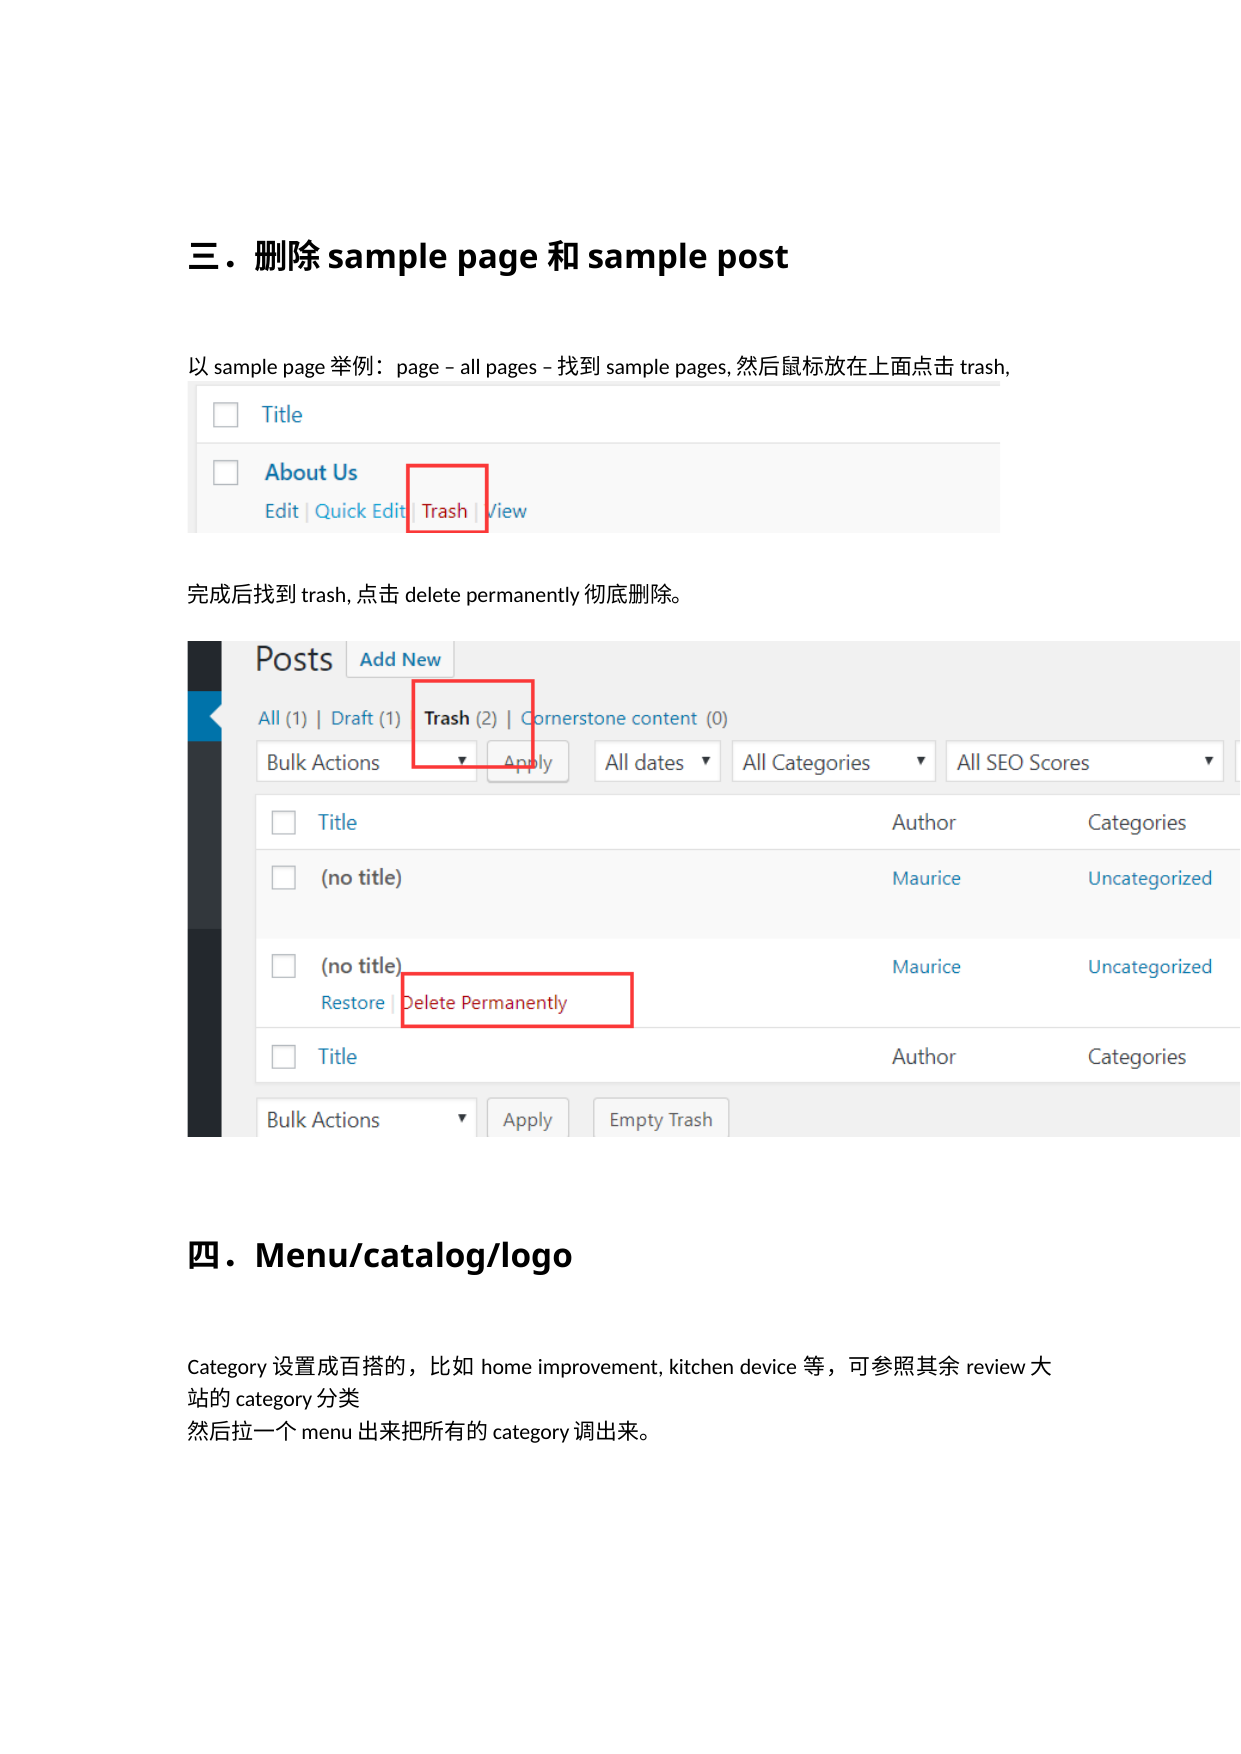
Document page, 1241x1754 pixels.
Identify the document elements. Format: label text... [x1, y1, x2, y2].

subtitle 三．删除sample page 和sample post [187, 222, 1053, 287]
subtitle 四．Menu/catalog/logo [187, 1221, 1053, 1286]
text Category设置成百搭的，比如 home improvement, kitchen device 等，可参照其余review大站的category分类 [187, 1348, 1053, 1413]
picture [187, 641, 1241, 1137]
text 完成后找到trash, 点击delete permanently彻底删除。 [187, 576, 1053, 609]
text 以sample page 举例：page – all pages – 找到sample pages, 然后鼠标放在上面点击trash, [187, 349, 1053, 381]
picture [187, 381, 1001, 533]
text 然后拉一个menu出来把所有的category调出来。 [187, 1413, 1053, 1446]
